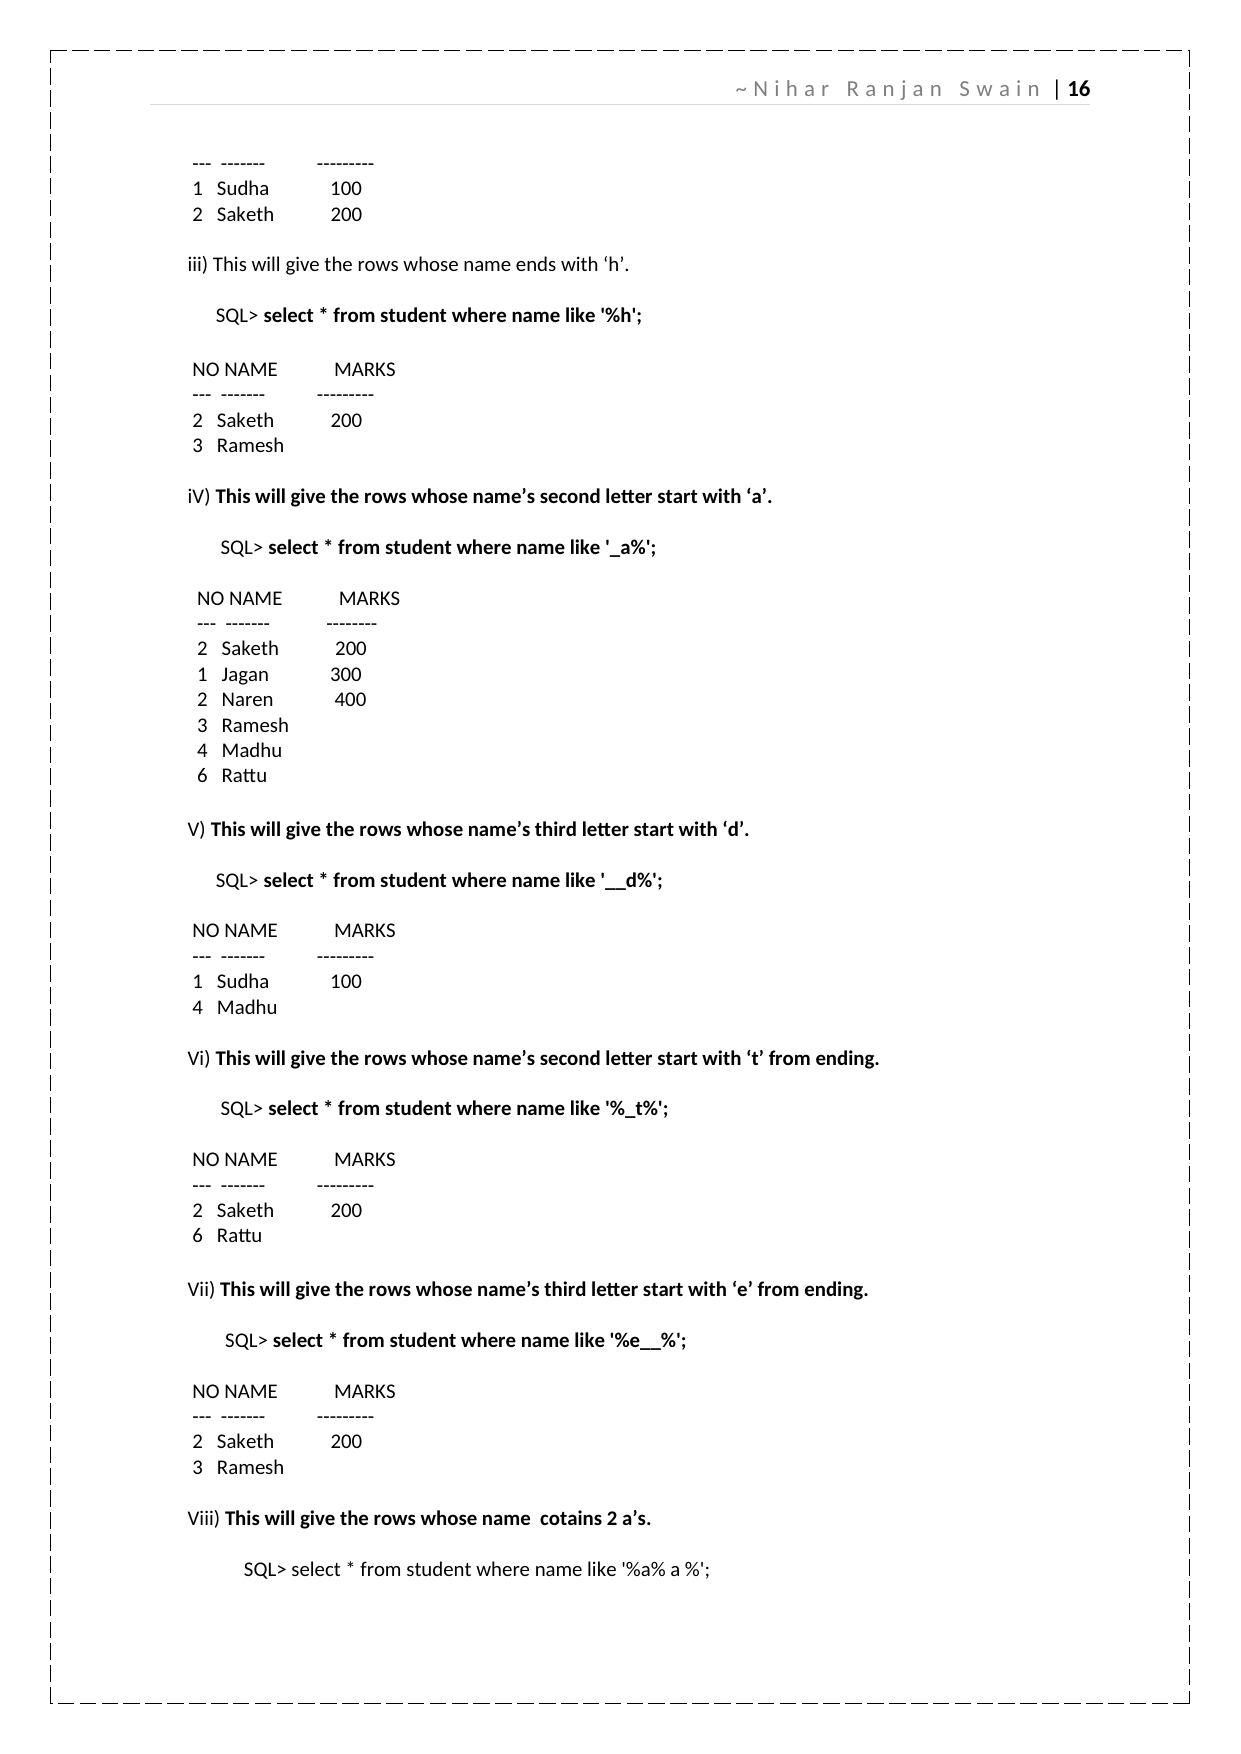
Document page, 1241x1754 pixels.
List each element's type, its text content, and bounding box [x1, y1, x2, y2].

text 2 Naren 400 [150, 686, 1090, 712]
text 3 Ramesh [150, 432, 1090, 458]
text SQL> select * from student where name like '%e__%'; [150, 1327, 1090, 1352]
text 4 Madhu [150, 737, 1090, 763]
text NO NAME MARKS [150, 1378, 1090, 1403]
text --- ------- --------- [150, 1403, 1090, 1429]
text iii) This will give the rows whose name ends with ‘h’. [150, 252, 1090, 277]
text Vii) This will give the rows whose name’s third letter start with ‘e’ from ending. [150, 1276, 1090, 1302]
text 2 Saketh 200 [150, 201, 1090, 226]
text V) This will give the rows whose name’s third letter start with ‘d’. [150, 816, 1090, 841]
text 6 Rattu [150, 1223, 1090, 1248]
text 1 Sudha 100 [150, 175, 1090, 201]
text --- ------- --------- [150, 943, 1090, 968]
text 2 Saketh 200 [150, 1197, 1090, 1223]
text Vi) This will give the rows whose name’s second letter start with ‘t’ from ending. [150, 1045, 1090, 1070]
text --- ------- --------- [150, 150, 1090, 175]
text NO NAME MARKS [150, 356, 1090, 381]
text NO NAME MARKS [150, 1146, 1090, 1172]
text Viii) This will give the rows whose name cotains 2 a’s. [150, 1505, 1090, 1530]
text SQL> select * from student where name like '%_t%'; [150, 1096, 1090, 1121]
text 2 Saketh 200 [150, 636, 1090, 661]
text 2 Saketh 200 [150, 407, 1090, 432]
text 1 Jagan 300 [150, 661, 1090, 686]
text 3 Ramesh [150, 712, 1090, 737]
text --- ------- -------- [150, 610, 1090, 636]
text NO NAME MARKS [150, 585, 1090, 610]
text 6 Rattu [150, 763, 1090, 788]
text iV) This will give the rows whose name’s second letter start with ‘a’. [150, 483, 1090, 508]
text SQL> select * from student where name like '%a% a %'; [150, 1556, 1090, 1581]
text SQL> select * from student where name like '_a%'; [150, 534, 1090, 559]
text SQL> select * from student where name like '%h'; [150, 302, 1090, 328]
text --- ------- --------- [150, 381, 1090, 407]
text SQL> select * from student where name like '__d%'; [150, 867, 1090, 892]
text 3 Ramesh [150, 1454, 1090, 1479]
text 2 Saketh 200 [150, 1429, 1090, 1454]
text --- ------- --------- [150, 1172, 1090, 1197]
text NO NAME MARKS [150, 918, 1090, 943]
text 1 Sudha 100 [150, 968, 1090, 994]
text 4 Madhu [150, 994, 1090, 1019]
